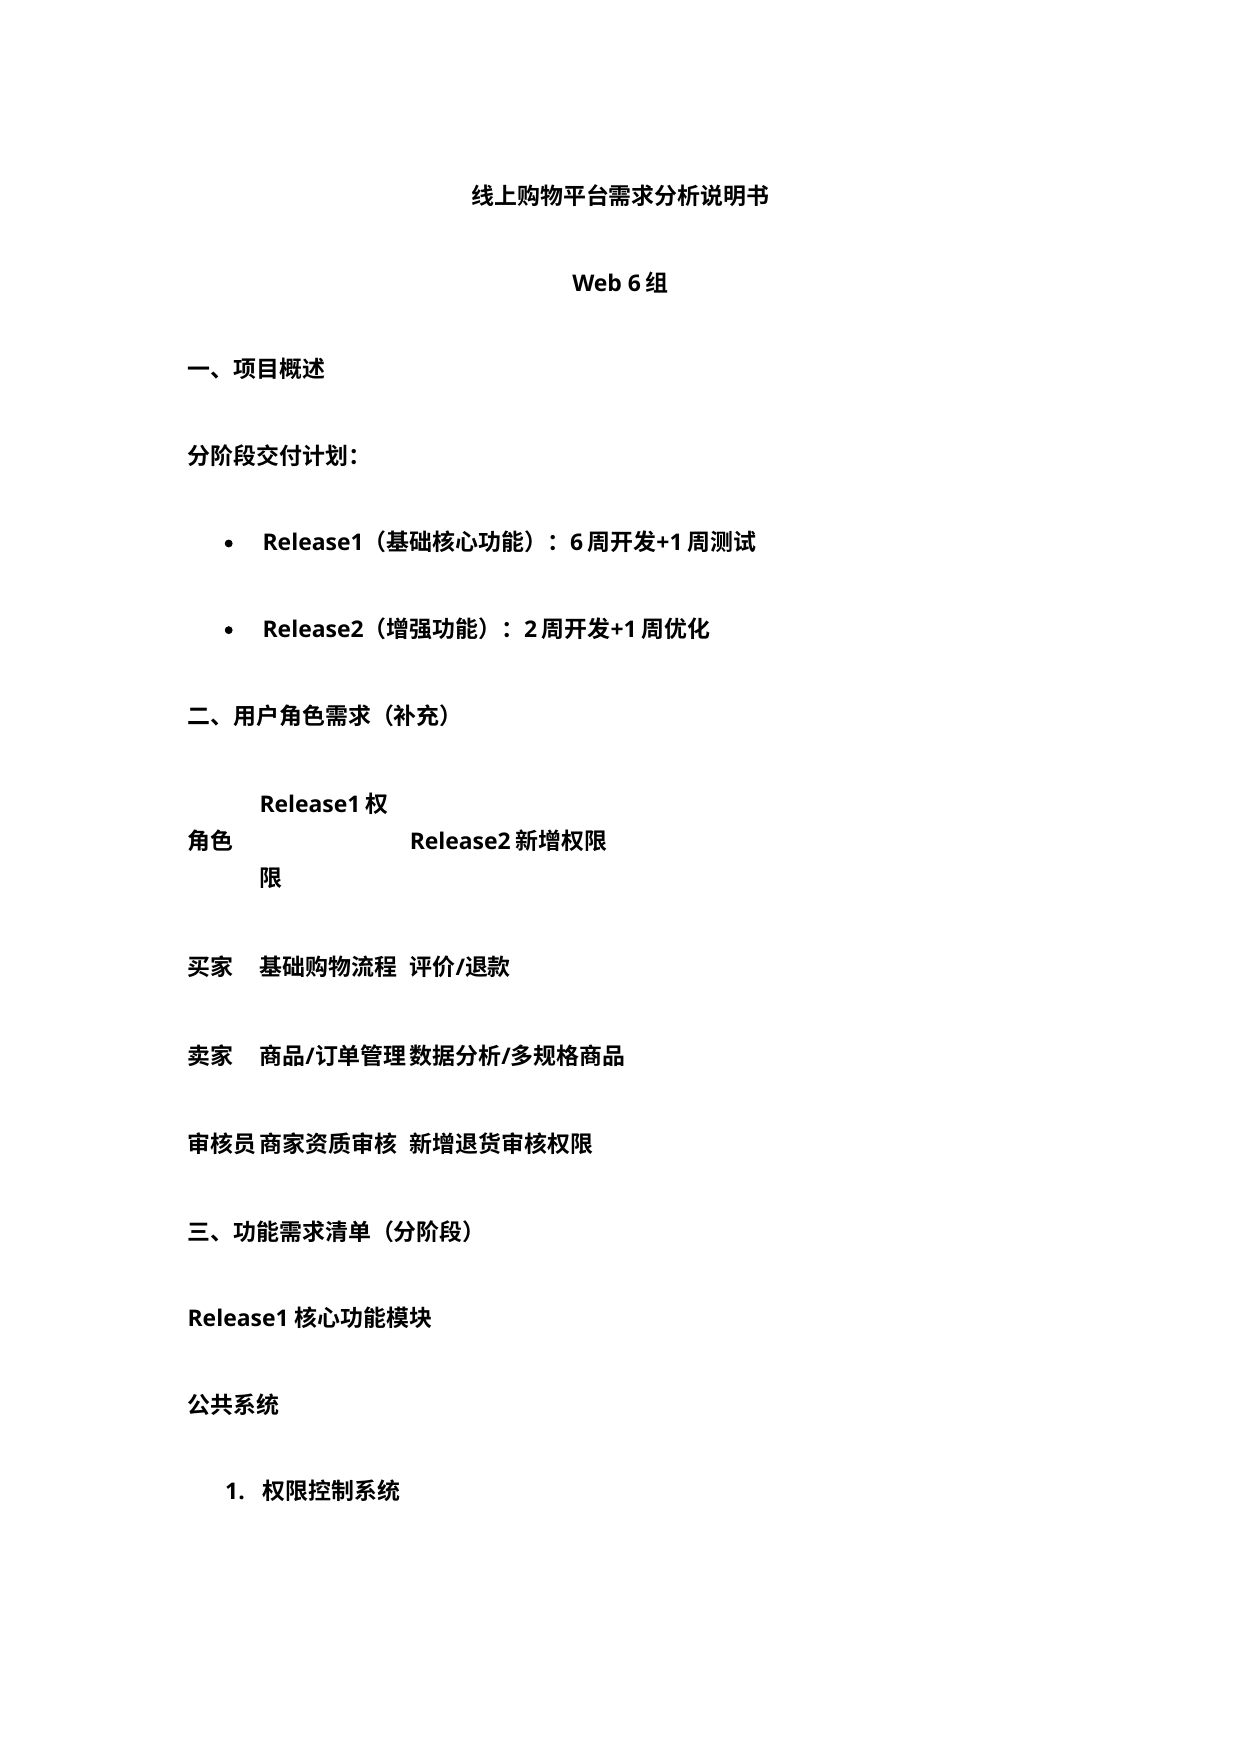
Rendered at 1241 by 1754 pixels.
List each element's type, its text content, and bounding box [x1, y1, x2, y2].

table_cell 审核员 [188, 1109, 258, 1197]
table_header Release1权限 [258, 768, 408, 932]
list Release2（增强功能）：2周开发+1周优化 [225, 595, 1053, 660]
text 一、项目概述 [187, 335, 1053, 400]
list Release1（基础核心功能）：6周开发+1周测试 [225, 508, 1053, 573]
table_header Release2新增权限 [408, 768, 627, 932]
table_cell 基础购物流程 [258, 932, 408, 1020]
text Release1 核心功能模块 [187, 1284, 1053, 1349]
table_cell 数据分析/多规格商品 [408, 1020, 627, 1109]
table_cell 评价/退款 [408, 932, 627, 1020]
table_cell 商品/订单管理 [258, 1020, 408, 1109]
table_header 角色 [188, 768, 258, 932]
text 分阶段交付计划： [187, 422, 1053, 487]
text 三、功能需求清单（分阶段） [187, 1197, 1053, 1262]
text 线上购物平台需求分析说明书 [187, 162, 1053, 227]
table_cell 买家 [188, 932, 258, 1020]
list 权限控制系统 [225, 1457, 1053, 1522]
table_cell 新增退货审核权限 [408, 1109, 627, 1197]
text Web 6组 [187, 248, 1053, 313]
table_cell 卖家 [188, 1020, 258, 1109]
text 公共系统 [187, 1371, 1053, 1436]
table_cell 商家资质审核 [258, 1109, 408, 1197]
text 二、用户角色需求（补充） [187, 682, 1053, 747]
